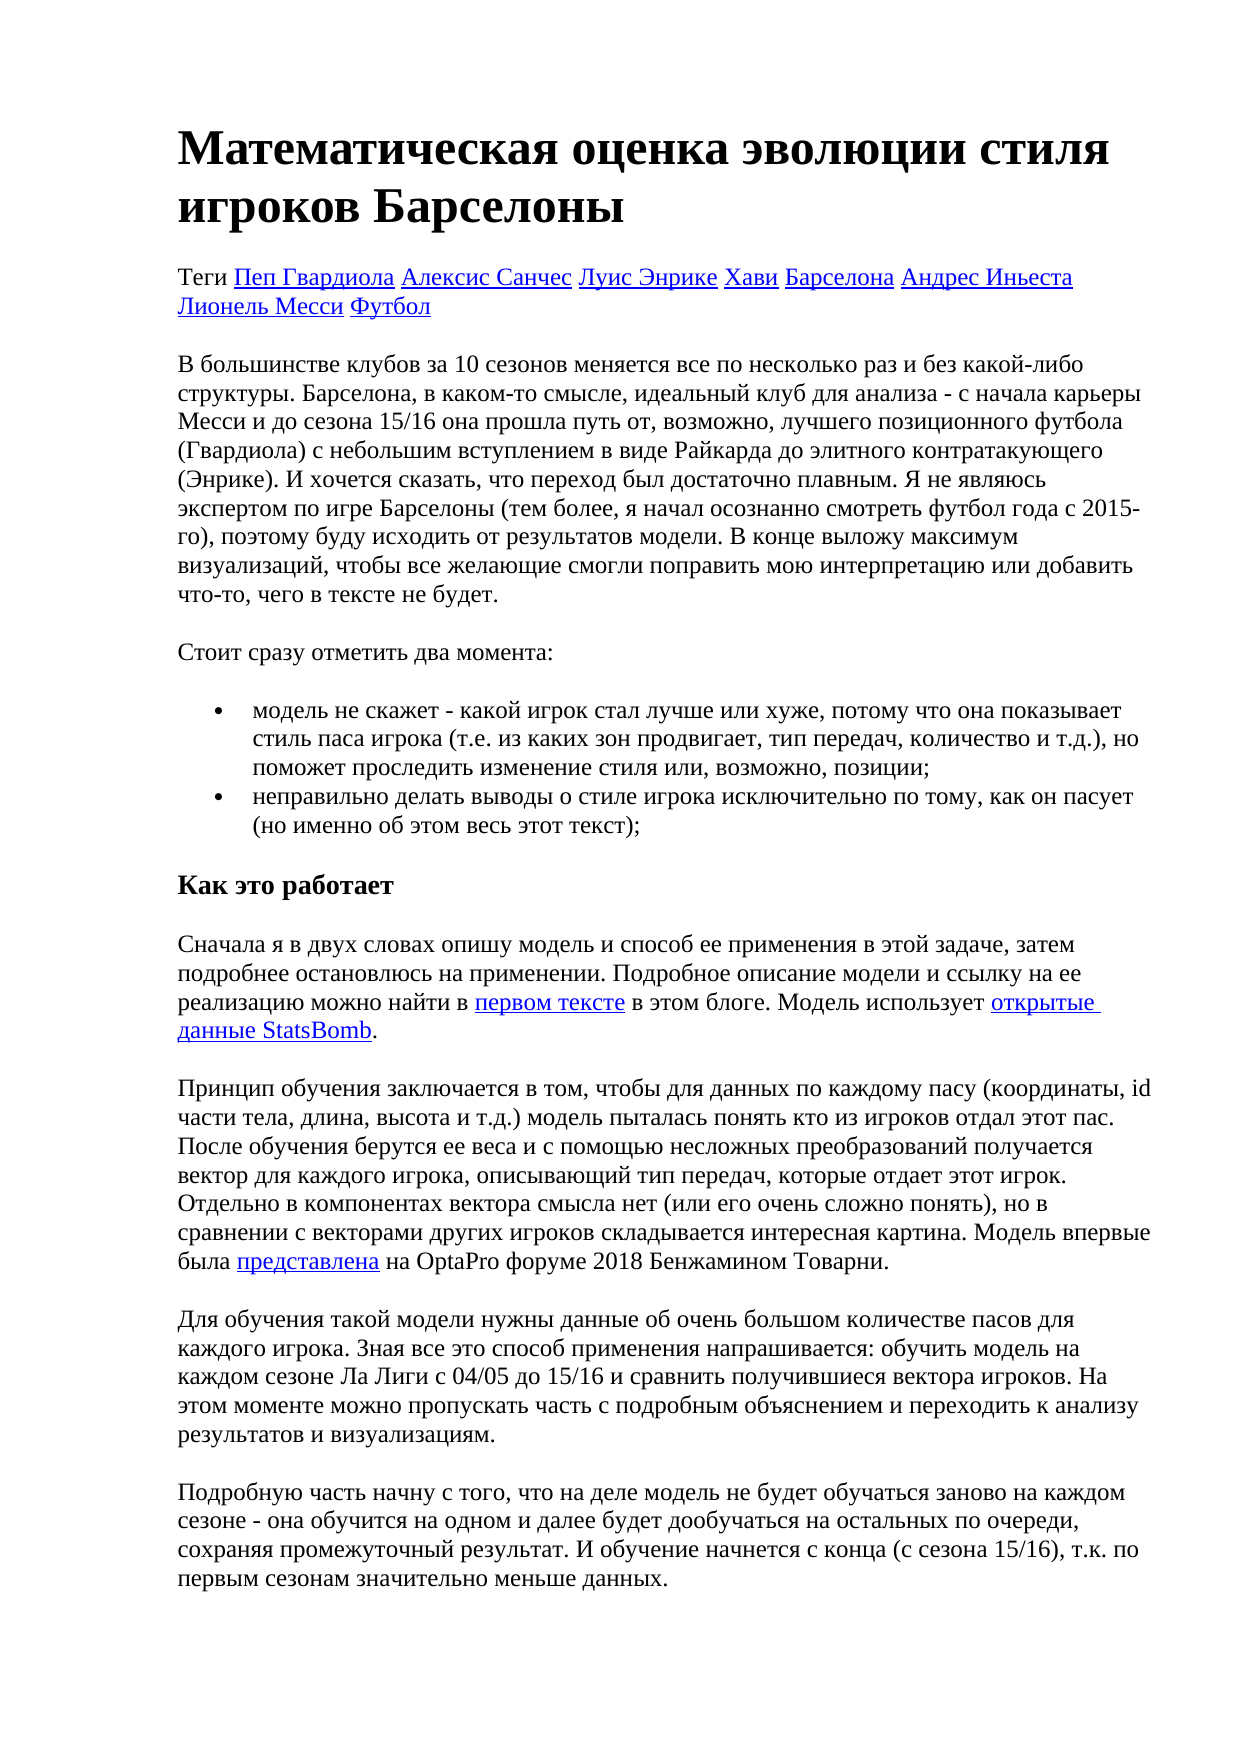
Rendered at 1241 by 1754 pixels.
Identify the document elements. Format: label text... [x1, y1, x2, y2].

list модель не скажет - какой игрок стал лучше или хуже, потому что она показывает стиль паса игрока (т.е. из каких зон продвигает, тип передач, количество и т.д.), но поможет проследить изменение стиля или, возможно, позиции; [215, 695, 1152, 781]
text Теги Пеп Гвардиола Алексис Санчес Луис Энрике Хави Барселона Андрес Иньеста Лионель Месси Футбол [177, 262, 1152, 320]
list неправильно делать выводы о стиле игрока исключительно по тому, как он пасует (но именно об этом весь этот текст); [215, 781, 1152, 838]
text В большинстве клубов за 10 сезонов меняется все по несколько раз и без какой-либо структуры. Барселона, в каком-то смысле, идеальный клуб для анализа - с начала карьеры Месси и до сезона 15/16 она прошла путь от, возможно, лучшего позиционного футбола (Гвардиола) с небольшим вступлением в виде Райкарда до элитного контратакующего (Энрике). И хочется сказать, что переход был достаточно плавным. Я не являюсь экспертом по игре Барселоны (тем более, я начал осознанно смотреть футбол года с 2015-го), поэтому буду исходить от результатов модели. В конце выложу максимум визуализаций, чтобы все желающие смогли поправить мою интерпретацию или добавить что-то, чего в тексте не будет. [177, 349, 1152, 608]
text Как это работает [177, 868, 1152, 900]
text Для обучения такой модели нужны данные об очень большом количестве пасов для каждого игрока. Зная все это способ применения напрашивается: обучить модель на каждом сезоне Ла Лиги с 04/05 до 15/16 и сравнить получившиеся вектора игроков. На этом моменте можно пропускать часть с подробным объяснением и переходить к анализу результатов и визуализациям. [177, 1304, 1152, 1448]
text Принцип обучения заключается в том, чтобы для данных по каждому пасу (координаты, id части тела, длина, высота и т.д.) модель пыталась понять кто из игроков отдал этот пас. После обучения берутся ее веса и с помощью несложных преобразований получается вектор для каждого игрока, описывающий тип передач, которые отдает этот игрок. Отдельно в компонентах вектора смысла нет (или его очень сложно понять), но в сравнении с векторами других игроков складывается интересная картина. Модель впервые была представлена на OptaPro форуме 2018 Бенжамином Товарни. [177, 1073, 1152, 1275]
text Стоит сразу отметить два момента: [177, 637, 1152, 666]
text Сначала я в двух словах опишу модель и способ ее применения в этой задаче, затем подробнее остановлюсь на применении. Подробное описание модели и ссылку на ее реализацию можно найти в первом тексте в этом блоге. Модель использует открытые данные StatsBomb. [177, 929, 1152, 1044]
text Математическая оценка эволюции стиля игроков Барселоны [177, 118, 1152, 233]
text Подробную часть начну с того, что на деле модель не будет обучаться заново на каждом сезоне - она обучится на одном и далее будет дообучаться на остальных по очереди, сохраняя промежуточный результат. И обучение начнется с конца (с сезона 15/16), т.к. по первым сезонам значительно меньше данных. [177, 1477, 1152, 1592]
